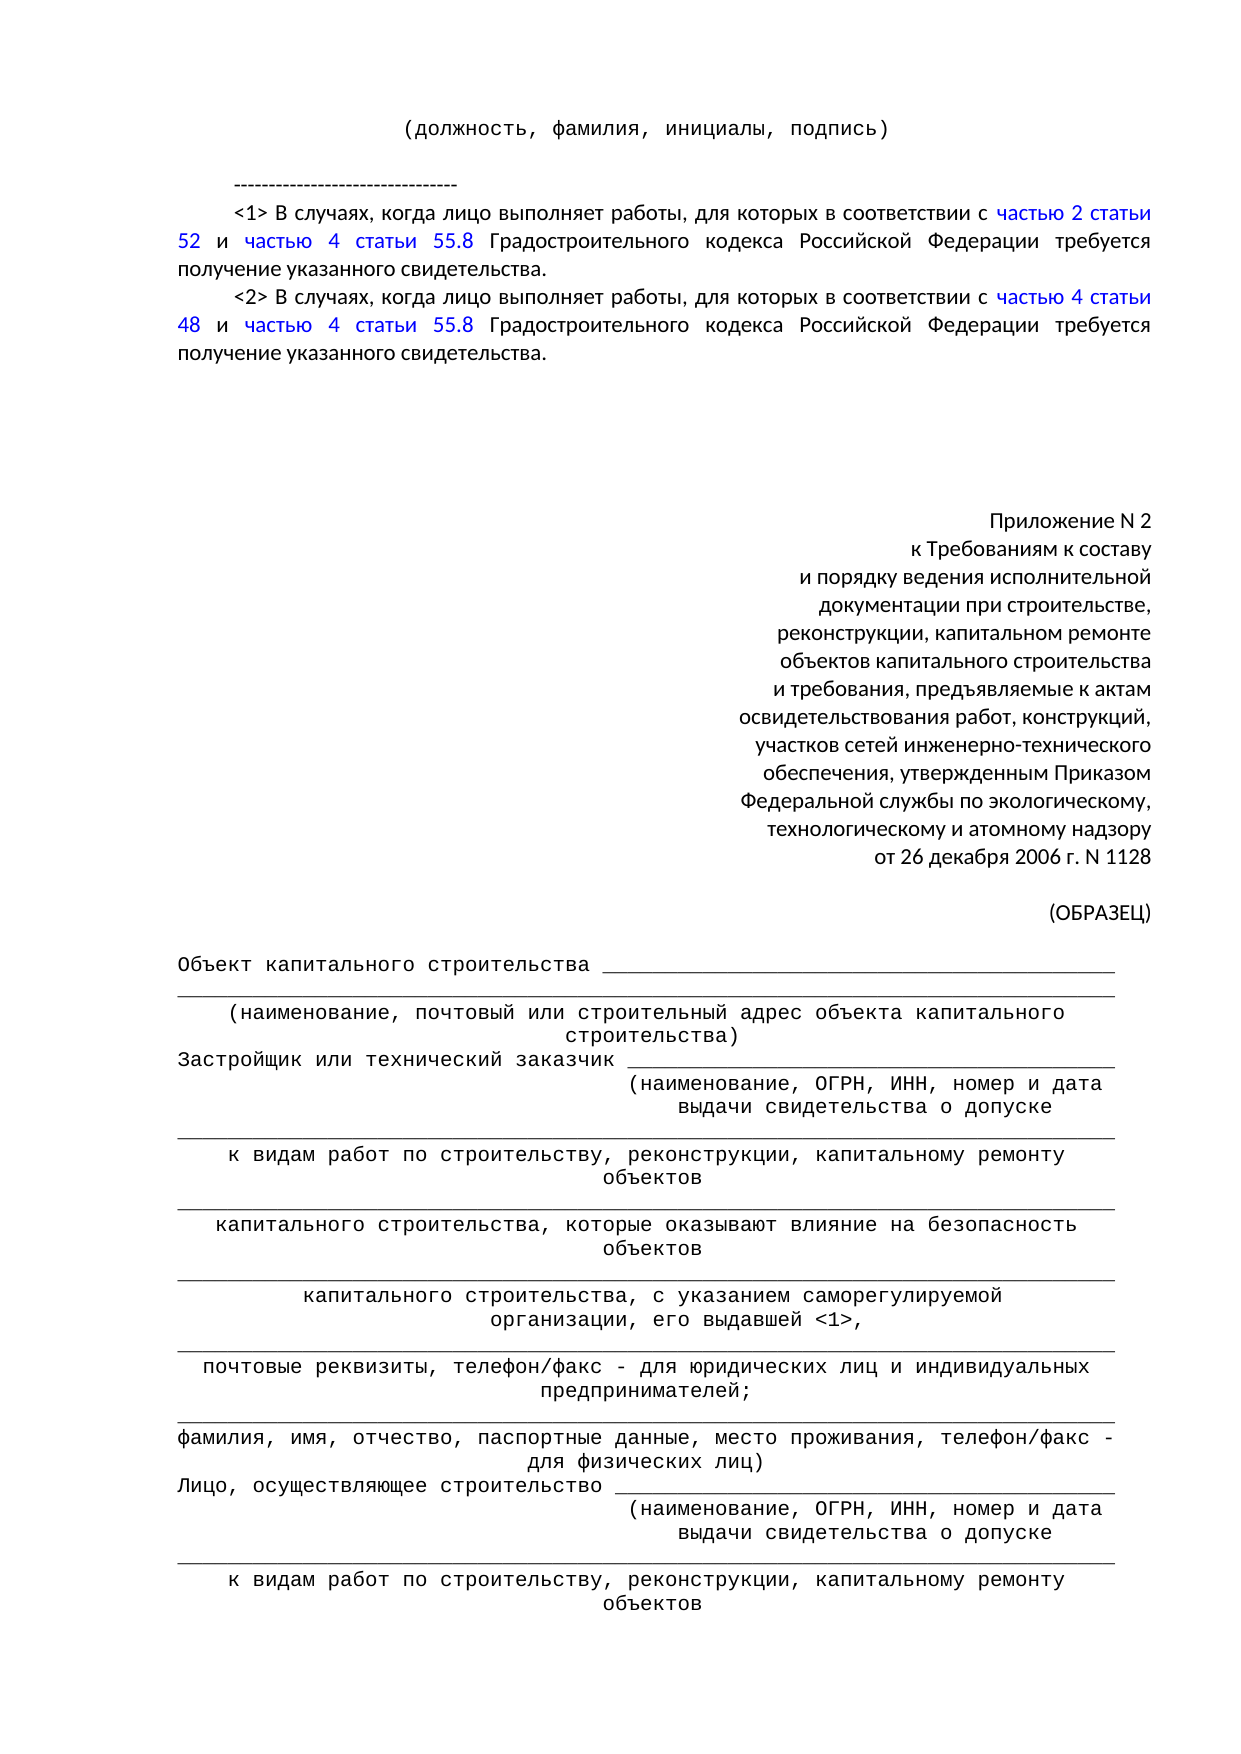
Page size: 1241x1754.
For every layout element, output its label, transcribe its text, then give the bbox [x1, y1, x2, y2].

text технологическому и атомному надзору [177, 814, 1152, 842]
text от 26 декабря 2006 г. N 1128 [177, 842, 1152, 870]
text (наименование, ОГРН, ИНН, номер и дата [177, 1073, 1152, 1096]
text и порядку ведения исполнительной [177, 562, 1152, 590]
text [177, 1546, 1152, 1569]
text Объект капитального строительства _________________________________________ [177, 954, 1152, 978]
text организации, его выдавшей <1>, [177, 1309, 1152, 1333]
text -------------------------------- [177, 170, 1152, 198]
text ___________________________________________________________________________ [177, 1404, 1152, 1427]
text ___________________________________________________________________________ [177, 1333, 1152, 1356]
text Застройщик или технический заказчик _______________________________________ [177, 1049, 1152, 1073]
text обеспечения, утвержденным Приказом [177, 758, 1152, 786]
text объектов [177, 1593, 1152, 1616]
text фамилия, имя, отчество, паспортные данные, место проживания, телефон/факс - [177, 1427, 1152, 1451]
text Лицо, осуществляющее строительство ________________________________________ [177, 1474, 1152, 1498]
text ___________________________________________________________________________ [177, 1120, 1152, 1143]
text капитального строительства, которые оказывают влияние на безопасность [177, 1214, 1152, 1238]
text документации при строительстве, [177, 590, 1152, 618]
text к видам работ по строительству, реконструкции, капитальному ремонту [177, 1143, 1152, 1167]
text (ОБРАЗЕЦ) [177, 898, 1152, 926]
text Федеральной службы по экологическому, [177, 786, 1152, 814]
text к видам работ по строительству, реконструкции, капитальному ремонту [177, 1569, 1152, 1593]
text (должность, фамилия, инициалы, подпись) [177, 118, 1152, 142]
text выдачи свидетельства о допуске [177, 1522, 1152, 1546]
text участков сетей инженерно-технического [177, 730, 1152, 758]
text <2> В случаях, когда лицо выполняет работы, для которых в соответствии с частью 4 статьи 48 и частью 4 статьи 55.8 Градостроительного кодекса Российской Федерации требуется получение указанного свидетельства. [177, 282, 1152, 366]
text ___________________________________________________________________________ [177, 978, 1152, 1002]
text освидетельствования работ, конструкций, [177, 702, 1152, 730]
text почтовые реквизиты, телефон/факс - для юридических лиц и индивидуальных [177, 1356, 1152, 1380]
text к Требованиям к составу [177, 534, 1152, 562]
text строительства) [177, 1025, 1152, 1049]
text <1> В случаях, когда лицо выполняет работы, для которых в соответствии с частью 2 статьи 52 и частью 4 статьи 55.8 Градостроительного кодекса Российской Федерации требуется получение указанного свидетельства. [177, 198, 1152, 282]
text ___________________________________________________________________________ [177, 1262, 1152, 1285]
text ___________________________________________________________________________ [177, 1191, 1152, 1214]
text выдачи свидетельства о допуске [177, 1096, 1152, 1120]
text объектов [177, 1238, 1152, 1262]
text (наименование, ОГРН, ИНН, номер и дата [177, 1498, 1152, 1522]
text для физических лиц) [177, 1451, 1152, 1474]
text реконструкции, капитальном ремонте [177, 618, 1152, 646]
text предпринимателей; [177, 1380, 1152, 1404]
text объектов капитального строительства [177, 646, 1152, 674]
text объектов [177, 1167, 1152, 1191]
text (наименование, почтовый или строительный адрес объекта капитального [177, 1002, 1152, 1025]
text Приложение N 2 [177, 506, 1152, 534]
text и требования, предъявляемые к актам [177, 674, 1152, 702]
text капитального строительства, с указанием саморегулируемой [177, 1285, 1152, 1309]
